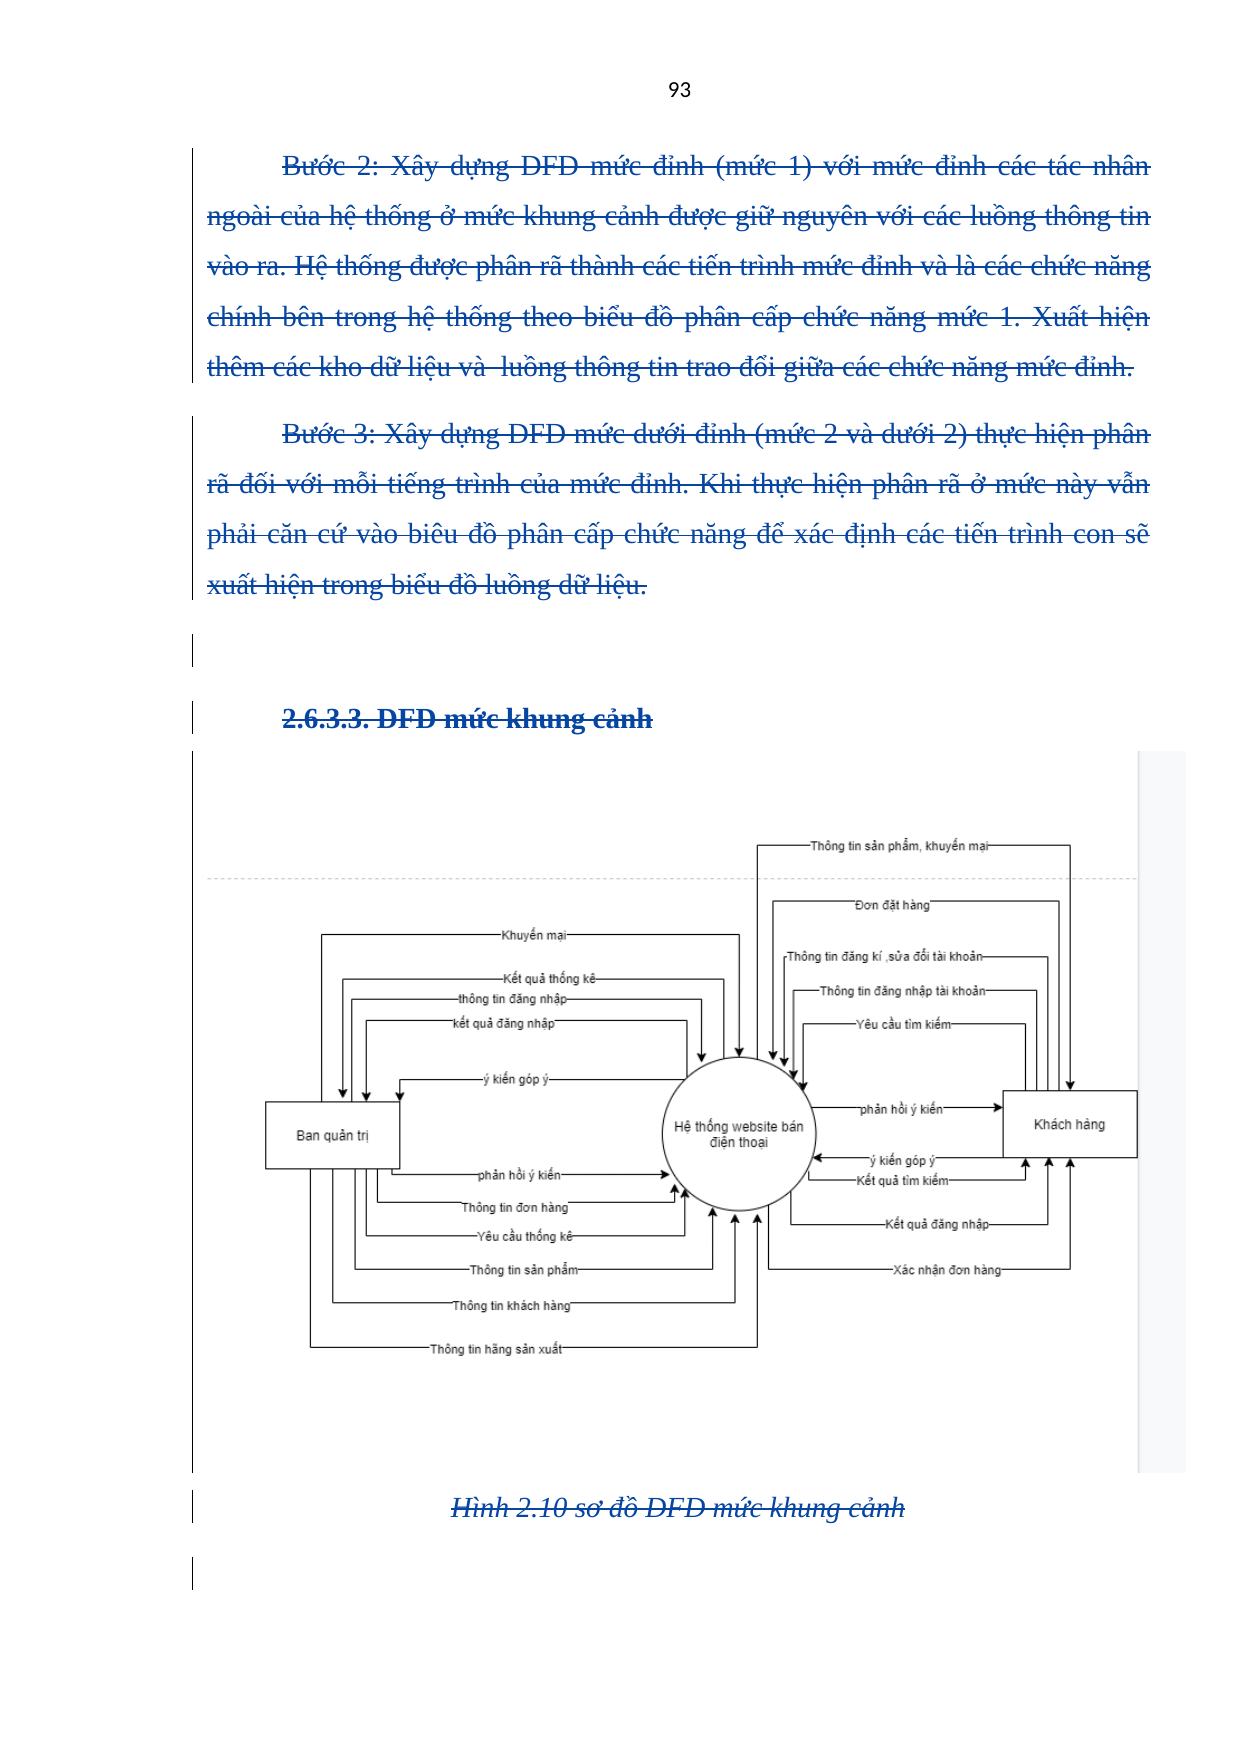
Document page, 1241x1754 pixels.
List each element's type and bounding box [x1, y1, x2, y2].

picture [206, 751, 1187, 1473]
